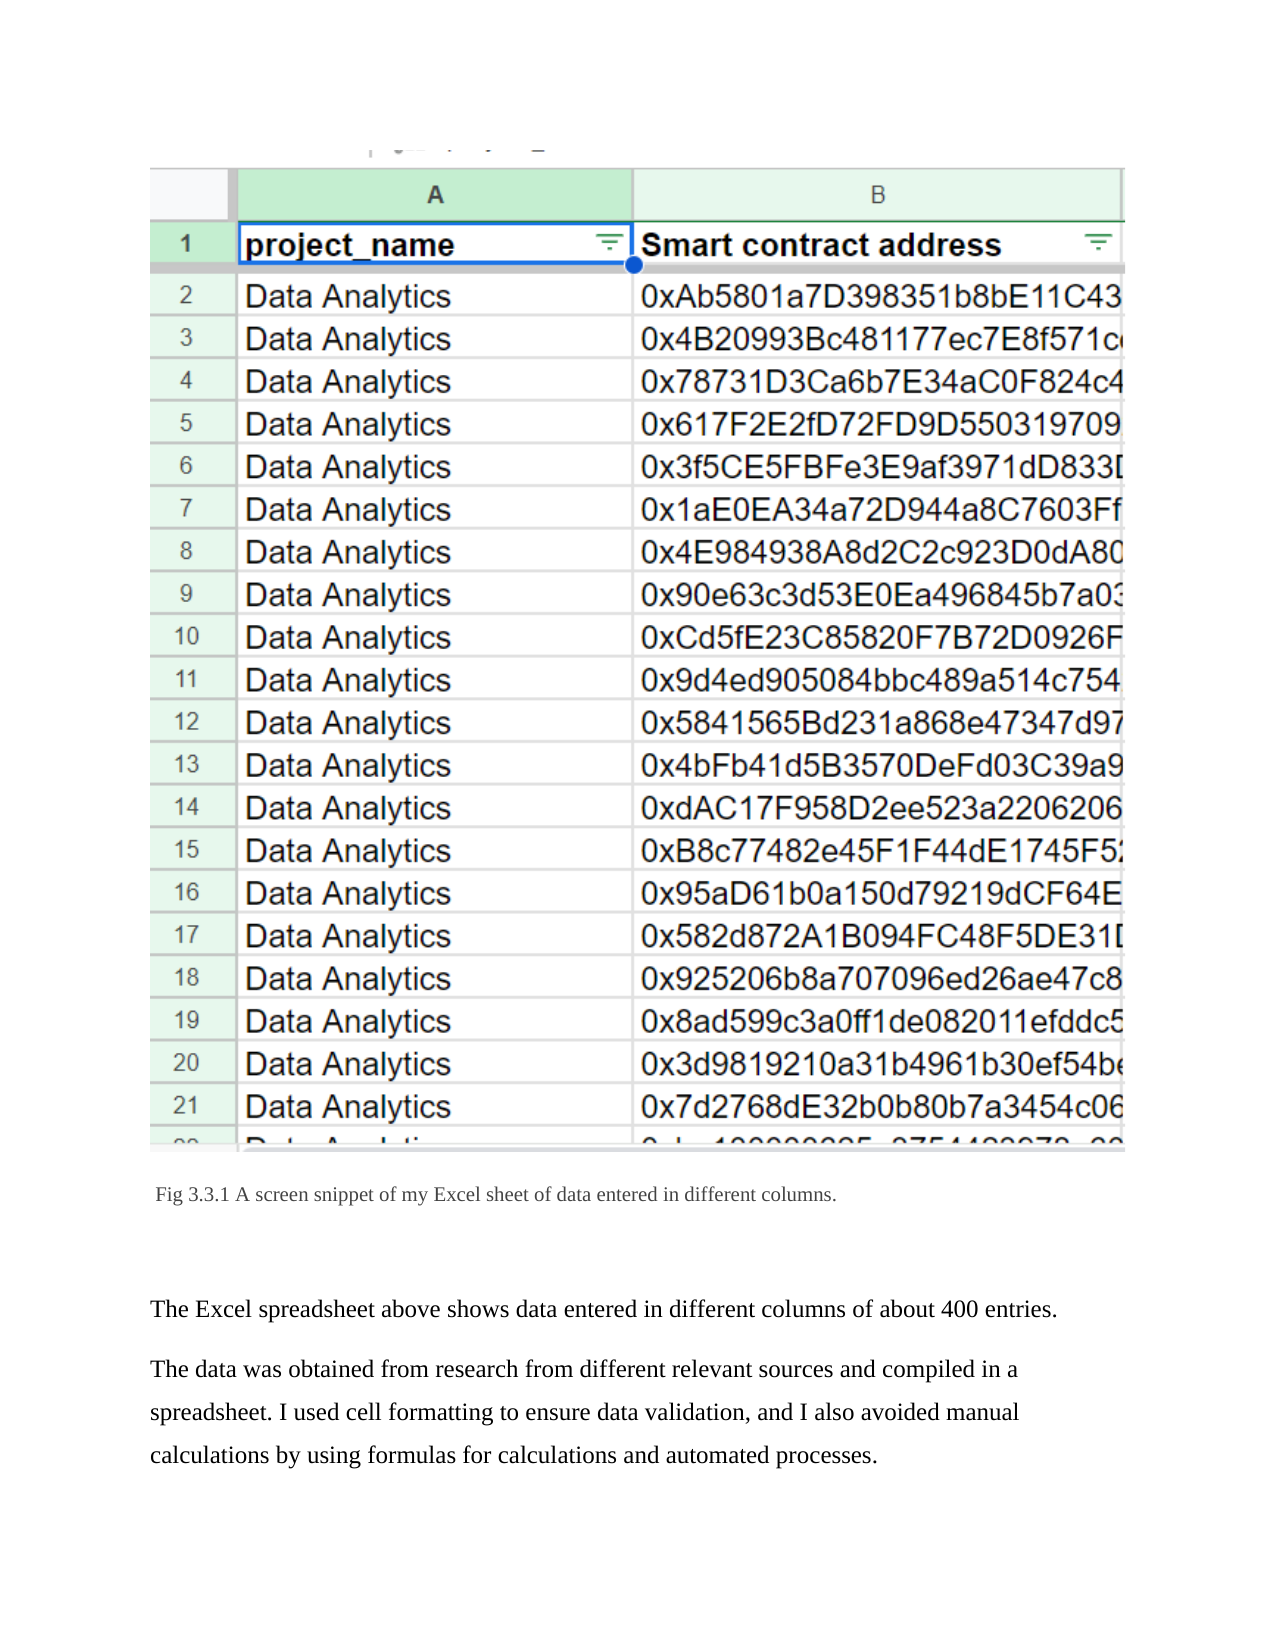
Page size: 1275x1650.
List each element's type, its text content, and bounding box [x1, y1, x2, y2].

picture [150, 150, 1125, 1152]
text Fig 3.3.1 A screen snippet of my Excel sheet of data entered in different columns. [150, 1182, 1125, 1206]
text The Excel spreadsheet above shows data entered in different columns of about 400 entries. [150, 1294, 1125, 1323]
text The data was obtained from research from different relevant sources and compiled in a spreadsheet. I used cell formatting to ensure data validation, and I also avoided manual calculations by using formulas for calculations and automated processes. [150, 1354, 1125, 1469]
